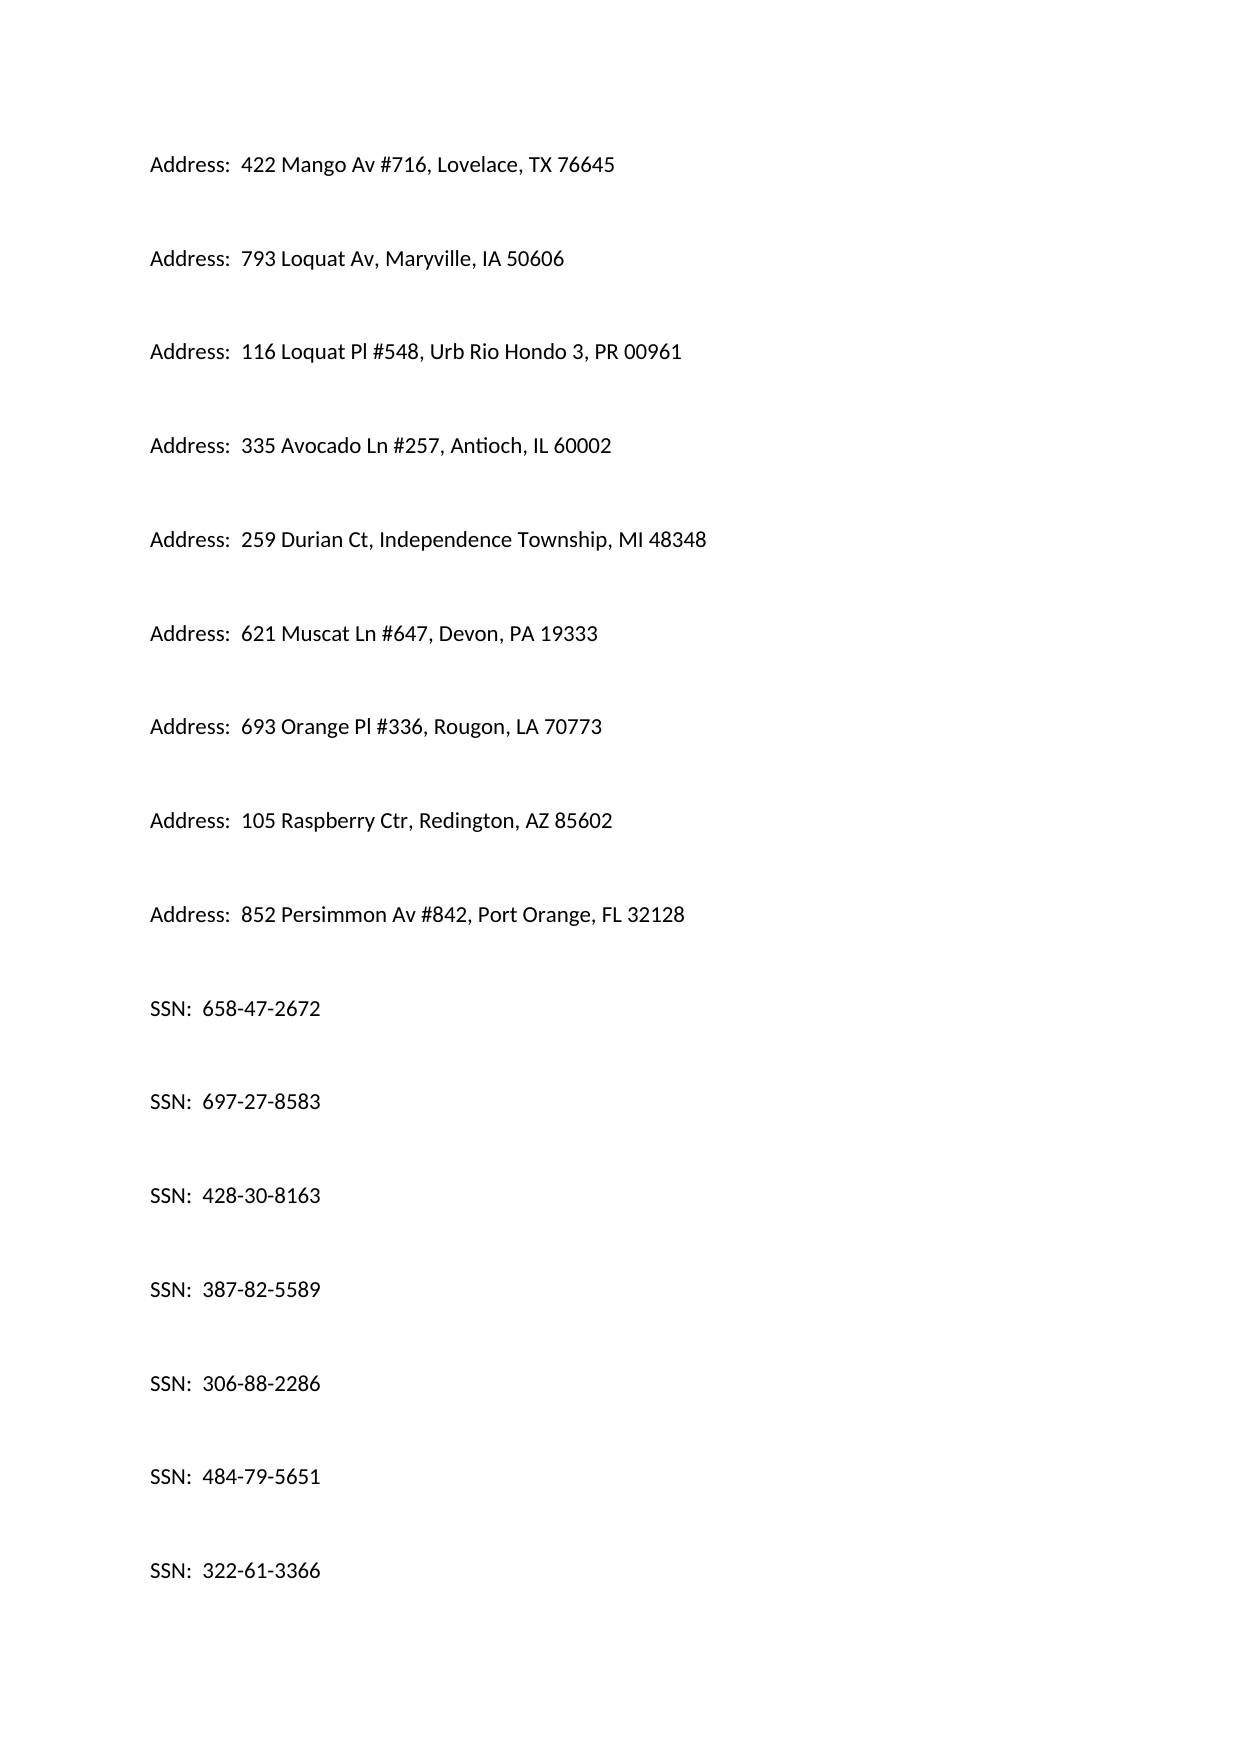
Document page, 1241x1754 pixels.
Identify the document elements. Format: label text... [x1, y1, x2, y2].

text SSN: 387-82-5589 [150, 1275, 1090, 1303]
text SSN: 306-88-2286 [150, 1369, 1090, 1397]
text Address: 335 Avocado Ln #257, Antioch, IL 60002 [150, 431, 1090, 459]
text SSN: 322-61-3366 [150, 1556, 1090, 1584]
text Address: 852 Persimmon Av #842, Port Orange, FL 32128 [150, 900, 1090, 928]
text Address: 793 Loquat Av, Maryville, IA 50606 [150, 244, 1090, 272]
text SSN: 697-27-8583 [150, 1087, 1090, 1116]
text Address: 621 Muscat Ln #647, Devon, PA 19333 [150, 619, 1090, 647]
text Address: 693 Orange Pl #336, Rougon, LA 70773 [150, 712, 1090, 741]
text Address: 105 Raspberry Ctr, Redington, AZ 85602 [150, 806, 1090, 834]
text Address: 422 Mango Av #716, Lovelace, TX 76645 [150, 150, 1090, 178]
text SSN: 658-47-2672 [150, 994, 1090, 1022]
text SSN: 428-30-8163 [150, 1181, 1090, 1209]
text Address: 259 Durian Ct, Independence Township, MI 48348 [150, 525, 1090, 553]
text Address: 116 Loquat Pl #548, Urb Rio Hondo 3, PR 00961 [150, 337, 1090, 366]
text SSN: 484-79-5651 [150, 1462, 1090, 1491]
